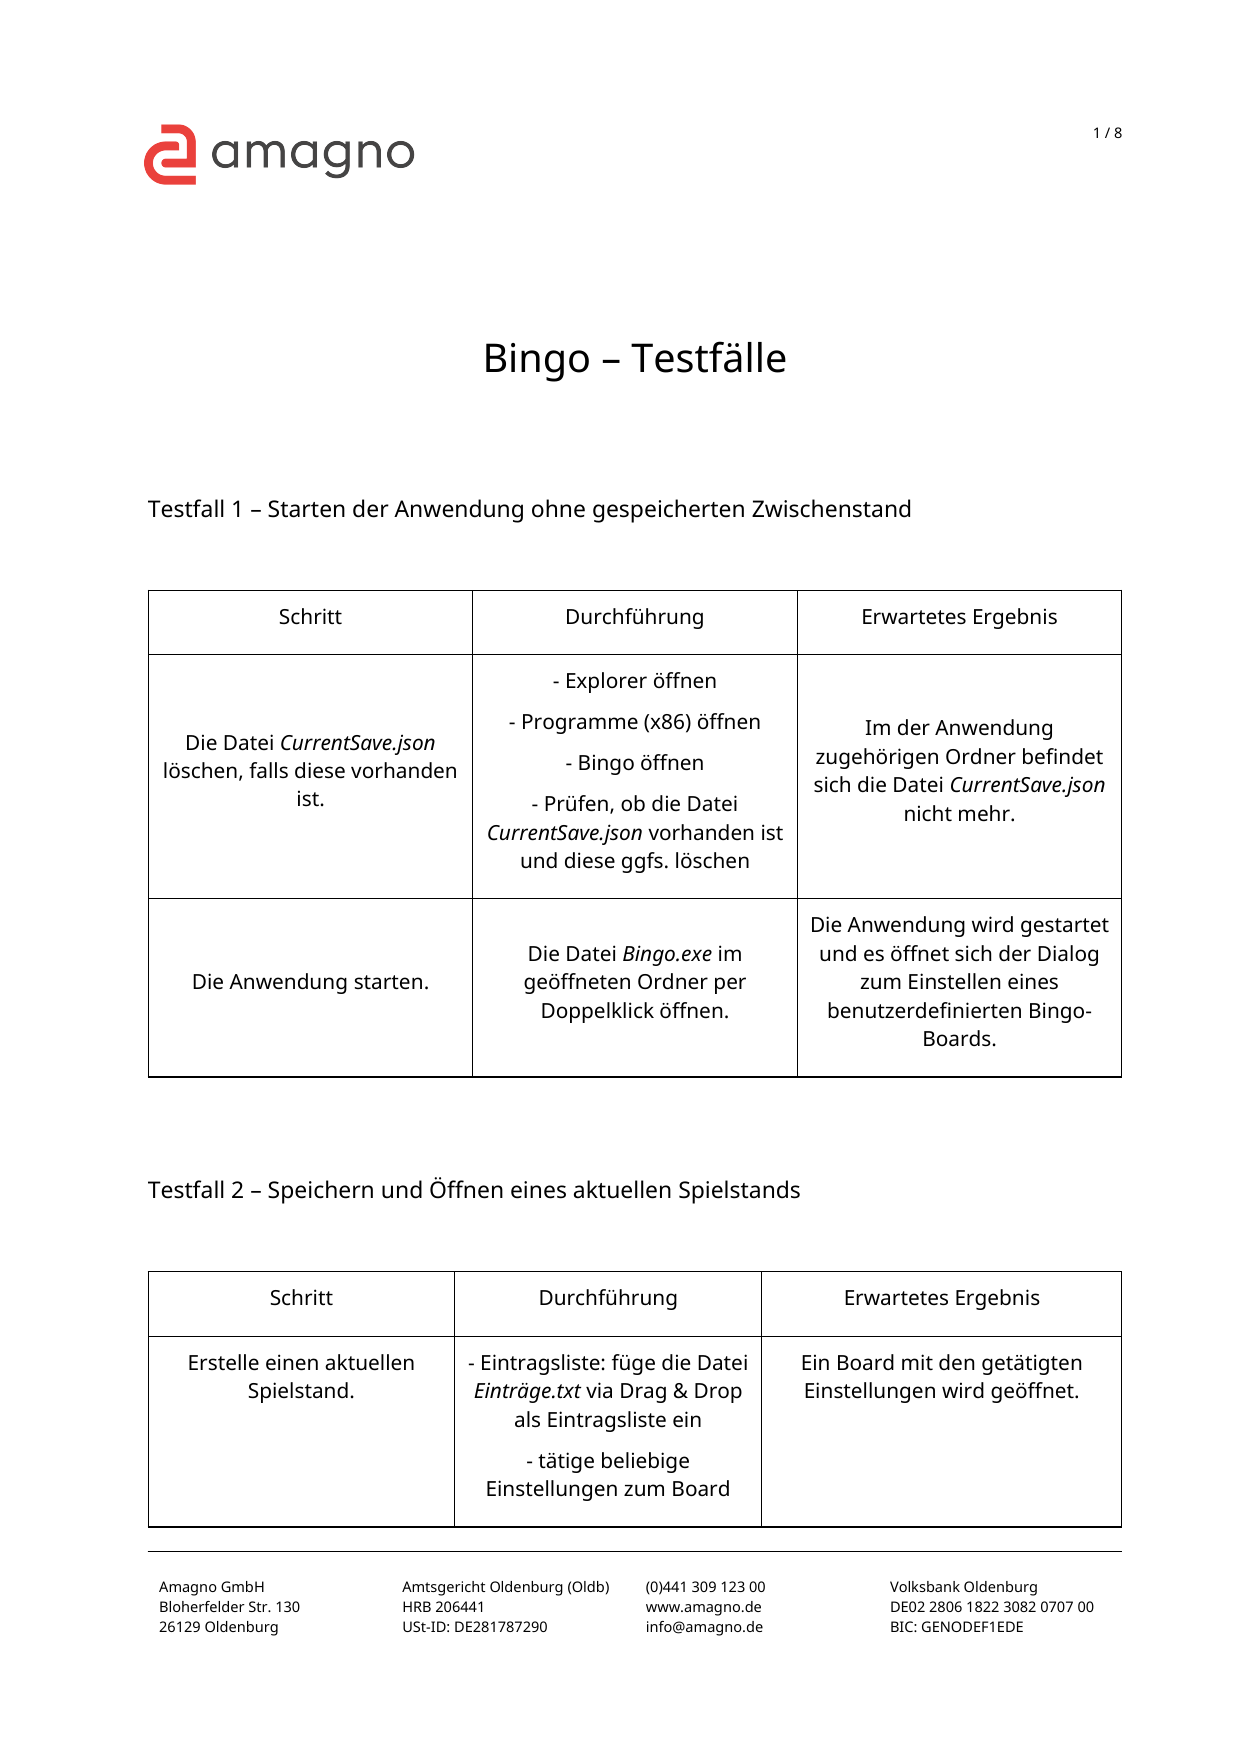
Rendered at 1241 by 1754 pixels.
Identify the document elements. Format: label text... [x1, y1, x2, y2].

text Testfall 2 – Speichern und Öffnen eines aktuellen Spielstands [148, 1174, 1122, 1206]
table_cell Die Anwendung wird gestartet und es öffnet sich der Dialog zum Einstellen eines benutzerdefinierten Bingo-Boards. [798, 899, 1121, 1076]
table_header Durchführung [455, 1272, 761, 1336]
picture [125, 103, 438, 205]
table_cell Die Datei CurrentSave.json löschen, falls diese vorhanden ist. [149, 655, 472, 898]
table_cell Ein Board mit den getätigten Einstellungen wird geöffnet. [762, 1337, 1121, 1526]
table_cell Im der Anwendung zugehörigen Ordner befindet sich die Datei CurrentSave.json nicht mehr. [798, 655, 1121, 898]
table_cell Erstelle einen aktuellen Spielstand. [149, 1337, 454, 1526]
table_cell - Explorer öffnen - Programme (x86) öffnen - Bingo öffnen - Prüfen, ob die Datei CurrentSave.json vorhanden ist und diese ggfs. löschen [473, 655, 797, 898]
table_header Erwartetes Ergebnis [798, 591, 1121, 654]
table_cell Die Anwendung starten. [149, 899, 472, 1076]
table_header Schritt [149, 1272, 454, 1336]
table_header Durchführung [473, 591, 797, 654]
table_cell Die Datei Bingo.exe im geöffneten Ordner per Doppelklick öffnen. [473, 899, 797, 1076]
table_header Schritt [149, 591, 472, 654]
table_header Erwartetes Ergebnis [762, 1272, 1121, 1336]
text Testfall 1 – Starten der Anwendung ohne gespeicherten Zwischenstand [148, 493, 1122, 524]
subtitle Bingo – Testfälle [148, 331, 1122, 384]
